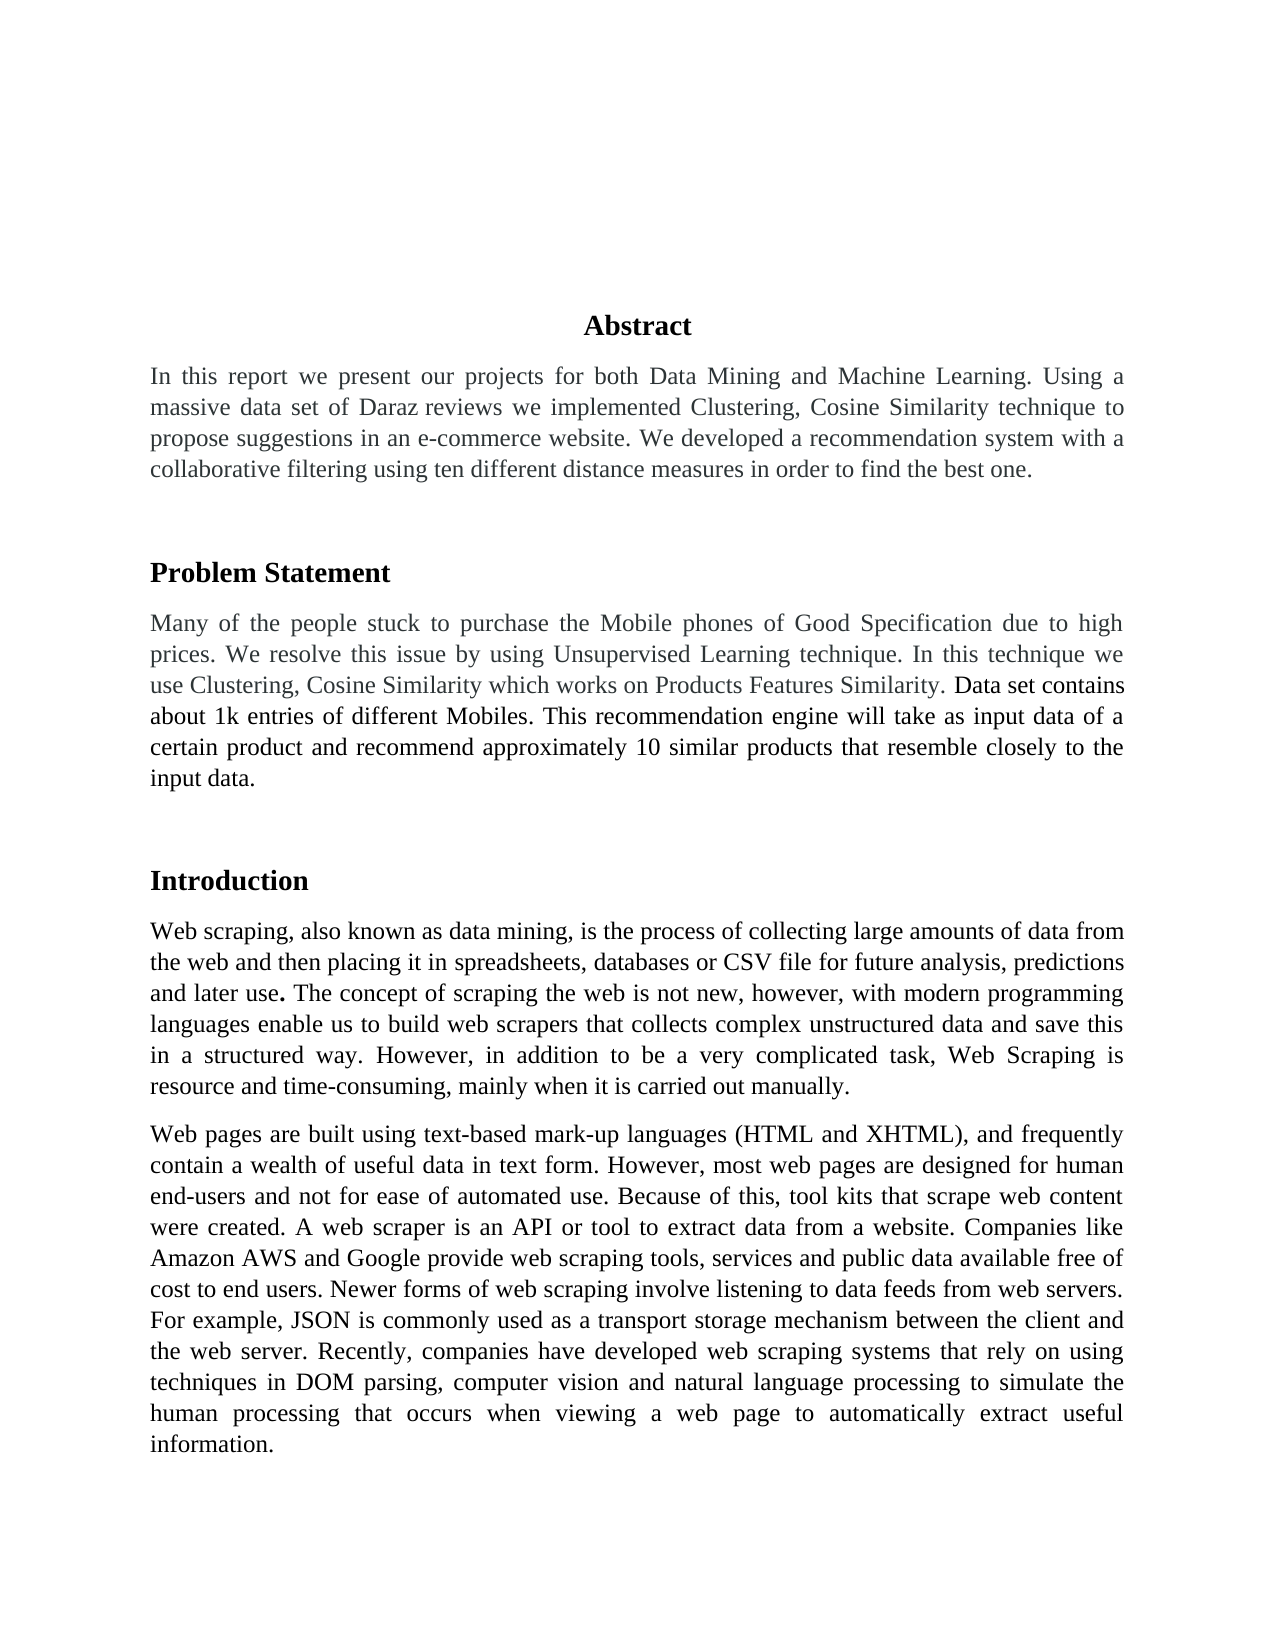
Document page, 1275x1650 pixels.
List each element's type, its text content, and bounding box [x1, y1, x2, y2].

text In this report we present our projects for both Data Mining and Machine Learning. Using a massive data set of Daraz reviews we implemented Clustering, Cosine Similarity technique to propose suggestions in an e-commerce website. We developed a recommendation system with a collaborative filtering using ten different distance measures in order to find the best one. [150, 390, 1125, 483]
text Many of the people stuck to purchase the Mobile phones of Good Specification due to high prices. We resolve this issue by using Unsupervised Learning technique. In this technique we use Clustering, Cosine Similarity which works on Products Features Similarity. Data set contains about 1k entries of different Mobiles. This recommendation engine will take as input data of a certain product and recommend approximately 10 similar products that resemble closely to the input data. [150, 761, 1125, 792]
text Web scraping, also known as data mining, is the process of collecting large amounts of data from the web and then placing it in spreadsheets, databases or CSV file for future analysis, predictions and later use. The concept of scraping the web is not new, however, with modern programming languages enable us to build web scrapers that collects complex unstructured data and save this in a structured way. However, in addition to be a very complicated task, Web Scraping is resource and time-consuming, mainly when it is carried out manually. [150, 945, 1125, 1100]
text Problem Statement [150, 555, 1125, 588]
text Many of the people stuck to purchase the Mobile phones of Good Specification due to high prices. We resolve this issue by using Unsupervised Learning technique. In this technique we use Clustering, Cosine Similarity which works on Products Features Similarity. Data set contains about 1k entries of different Mobiles. This recommendation engine will take as input data of a certain product and recommend approximately 10 similar products that resemble closely to the input data. [150, 667, 1125, 701]
text Introduction [150, 863, 1125, 897]
text Abstract [150, 308, 1125, 342]
text Web pages are built using text-based mark-up languages (HTML and XHTML), and frequently contain a wealth of useful data in text form. However, most web pages are designed for human end-users and not for ease of automated use. Because of this, tool kits that scrape web content were created. A web scraper is an API or tool to extract data from a website. Companies like Amazon AWS and Google provide web scraping tools, services and public data available free of cost to end users. Newer forms of web scraping involve listening to data feeds from web servers. For example, JSON is commonly used as a transport storage mechanism between the client and the web server. Recently, companies have developed web scraping systems that rely on using techniques in DOM parsing, computer vision and natural language processing to simulate the human processing that occurs when viewing a web page to automatically extract useful information. [150, 1119, 1125, 1458]
